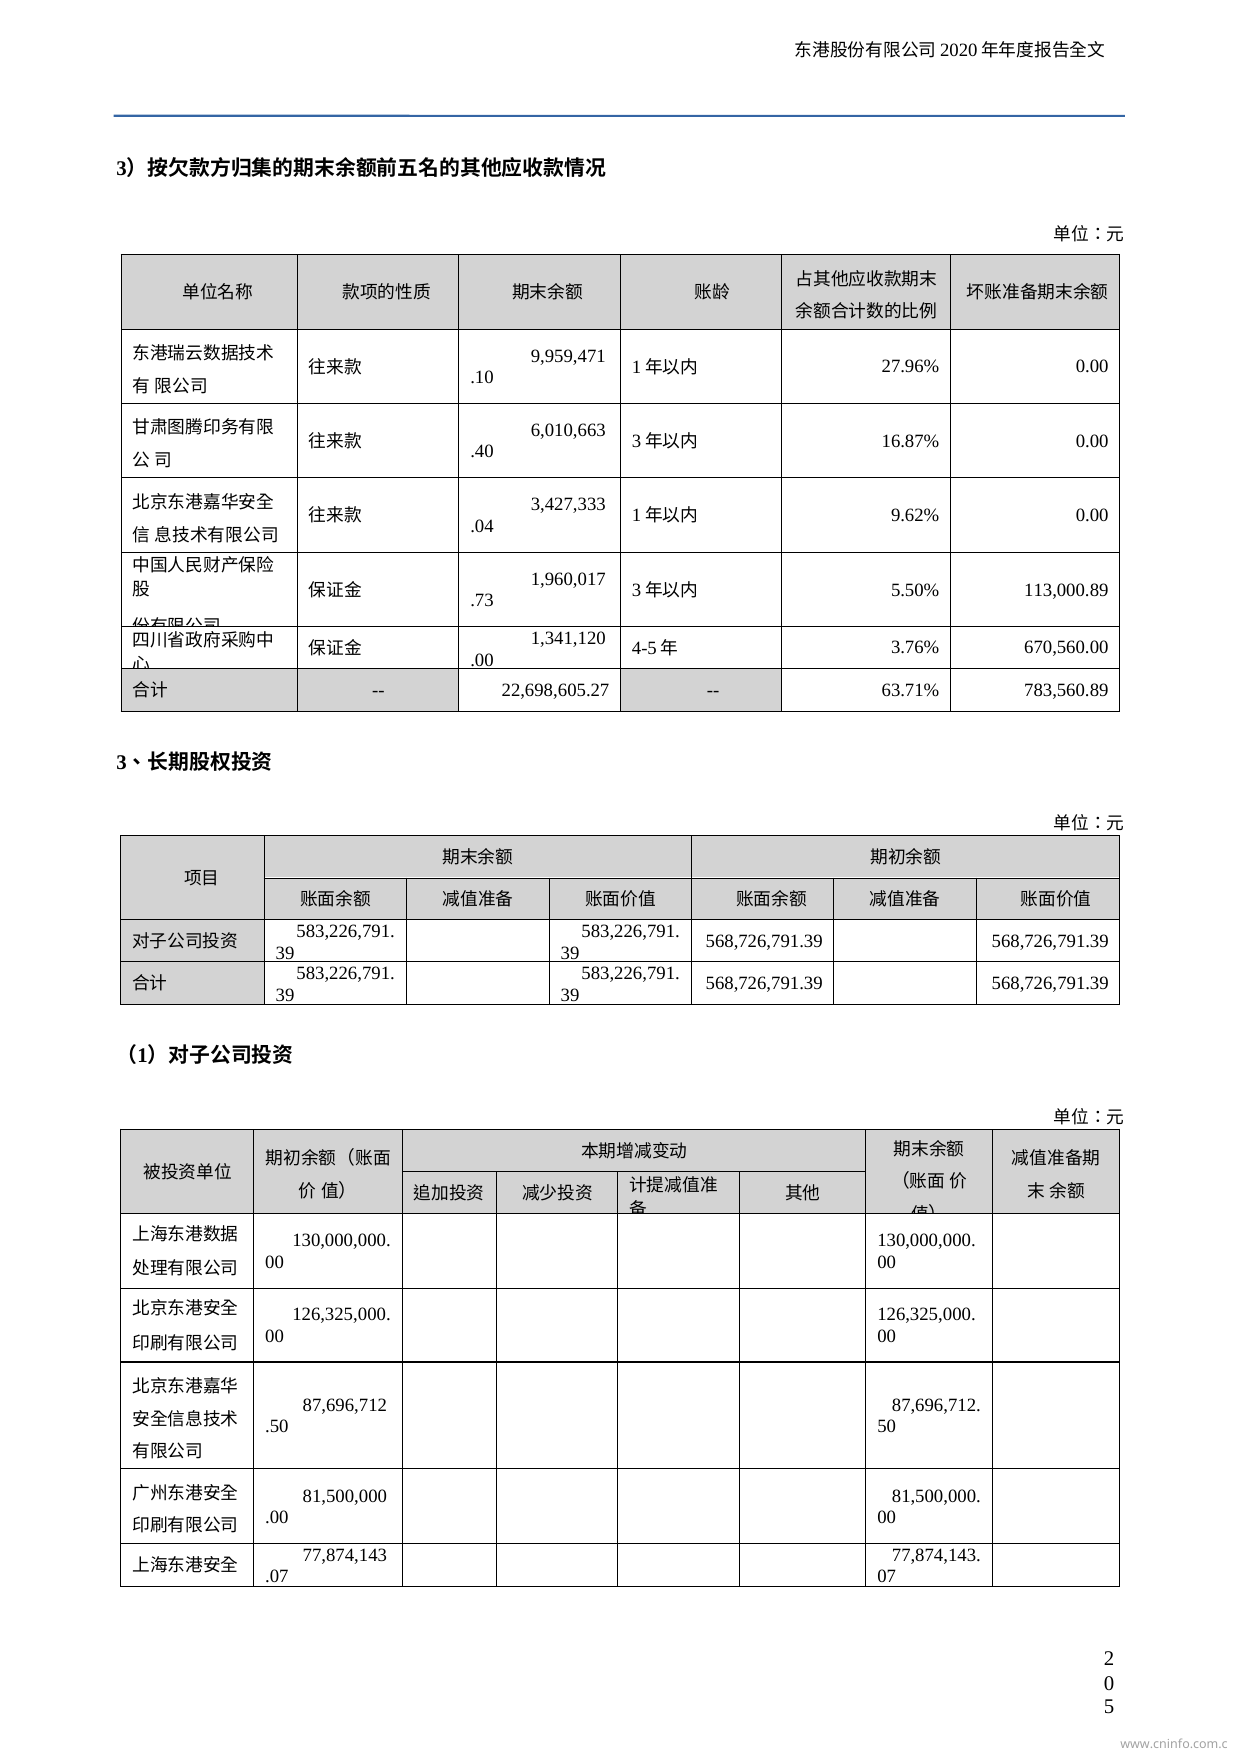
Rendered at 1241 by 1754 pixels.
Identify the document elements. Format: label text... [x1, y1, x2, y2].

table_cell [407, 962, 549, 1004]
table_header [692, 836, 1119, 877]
text 单位：元 [116, 811, 1124, 835]
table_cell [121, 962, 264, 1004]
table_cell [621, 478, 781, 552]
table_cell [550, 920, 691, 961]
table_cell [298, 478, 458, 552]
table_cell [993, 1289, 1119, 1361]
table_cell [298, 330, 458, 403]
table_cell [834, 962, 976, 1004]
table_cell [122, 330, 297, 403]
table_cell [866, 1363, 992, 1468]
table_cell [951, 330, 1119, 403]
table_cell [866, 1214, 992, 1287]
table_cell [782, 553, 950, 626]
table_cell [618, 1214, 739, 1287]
text 单位：元 [116, 1104, 1124, 1128]
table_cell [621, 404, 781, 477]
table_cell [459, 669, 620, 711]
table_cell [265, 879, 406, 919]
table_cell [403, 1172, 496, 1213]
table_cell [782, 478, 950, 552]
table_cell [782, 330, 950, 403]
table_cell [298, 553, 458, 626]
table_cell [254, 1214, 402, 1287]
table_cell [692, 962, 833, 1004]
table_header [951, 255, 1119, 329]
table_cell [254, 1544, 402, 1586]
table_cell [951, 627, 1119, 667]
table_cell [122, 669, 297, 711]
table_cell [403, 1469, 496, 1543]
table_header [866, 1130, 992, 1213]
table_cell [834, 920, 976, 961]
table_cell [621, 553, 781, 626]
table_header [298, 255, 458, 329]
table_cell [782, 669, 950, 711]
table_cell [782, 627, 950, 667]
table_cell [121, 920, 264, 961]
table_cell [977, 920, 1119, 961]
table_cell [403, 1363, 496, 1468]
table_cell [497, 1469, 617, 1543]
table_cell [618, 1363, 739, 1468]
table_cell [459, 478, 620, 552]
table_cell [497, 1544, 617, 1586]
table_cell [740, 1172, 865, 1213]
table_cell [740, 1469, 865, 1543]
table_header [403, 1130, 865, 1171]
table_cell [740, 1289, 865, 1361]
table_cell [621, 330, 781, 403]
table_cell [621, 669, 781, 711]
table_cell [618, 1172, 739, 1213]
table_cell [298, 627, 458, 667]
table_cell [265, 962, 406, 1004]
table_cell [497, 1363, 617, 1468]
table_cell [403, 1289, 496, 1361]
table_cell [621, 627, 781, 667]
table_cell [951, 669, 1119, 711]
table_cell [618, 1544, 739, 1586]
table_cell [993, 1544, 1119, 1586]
text 3、长期股权投资 [116, 747, 1124, 775]
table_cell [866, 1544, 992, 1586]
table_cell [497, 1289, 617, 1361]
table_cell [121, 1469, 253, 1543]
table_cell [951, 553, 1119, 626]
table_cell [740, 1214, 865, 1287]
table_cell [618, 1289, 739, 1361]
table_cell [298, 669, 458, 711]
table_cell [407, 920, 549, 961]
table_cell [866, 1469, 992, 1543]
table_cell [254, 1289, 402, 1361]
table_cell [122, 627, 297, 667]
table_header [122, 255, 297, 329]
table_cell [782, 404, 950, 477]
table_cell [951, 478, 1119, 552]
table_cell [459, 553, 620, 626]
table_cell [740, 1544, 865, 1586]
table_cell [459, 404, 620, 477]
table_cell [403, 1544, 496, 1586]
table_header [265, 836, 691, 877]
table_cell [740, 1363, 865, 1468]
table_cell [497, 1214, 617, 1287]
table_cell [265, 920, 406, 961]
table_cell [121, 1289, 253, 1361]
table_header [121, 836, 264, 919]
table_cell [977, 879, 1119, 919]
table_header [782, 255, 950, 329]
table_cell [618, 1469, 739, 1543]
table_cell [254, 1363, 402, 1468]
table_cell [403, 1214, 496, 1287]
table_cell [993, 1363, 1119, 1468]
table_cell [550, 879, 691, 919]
text 3）按欠款方归集的期末余额前五名的其他应收款情况 [116, 153, 1124, 182]
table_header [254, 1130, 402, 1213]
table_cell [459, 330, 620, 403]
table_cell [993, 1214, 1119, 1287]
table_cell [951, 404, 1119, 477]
text （1）对子公司投资 [116, 1040, 1124, 1069]
text 单位：元 [116, 221, 1124, 245]
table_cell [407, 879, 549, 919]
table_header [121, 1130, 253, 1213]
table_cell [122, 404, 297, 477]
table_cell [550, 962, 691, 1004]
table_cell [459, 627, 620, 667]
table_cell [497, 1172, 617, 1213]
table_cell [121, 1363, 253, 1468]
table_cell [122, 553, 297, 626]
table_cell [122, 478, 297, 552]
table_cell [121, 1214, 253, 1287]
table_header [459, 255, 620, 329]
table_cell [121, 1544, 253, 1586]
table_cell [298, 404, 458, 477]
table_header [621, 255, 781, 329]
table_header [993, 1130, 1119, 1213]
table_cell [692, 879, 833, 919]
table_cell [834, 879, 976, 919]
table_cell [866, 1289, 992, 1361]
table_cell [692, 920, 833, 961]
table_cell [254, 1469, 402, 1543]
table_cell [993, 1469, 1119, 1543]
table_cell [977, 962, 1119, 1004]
